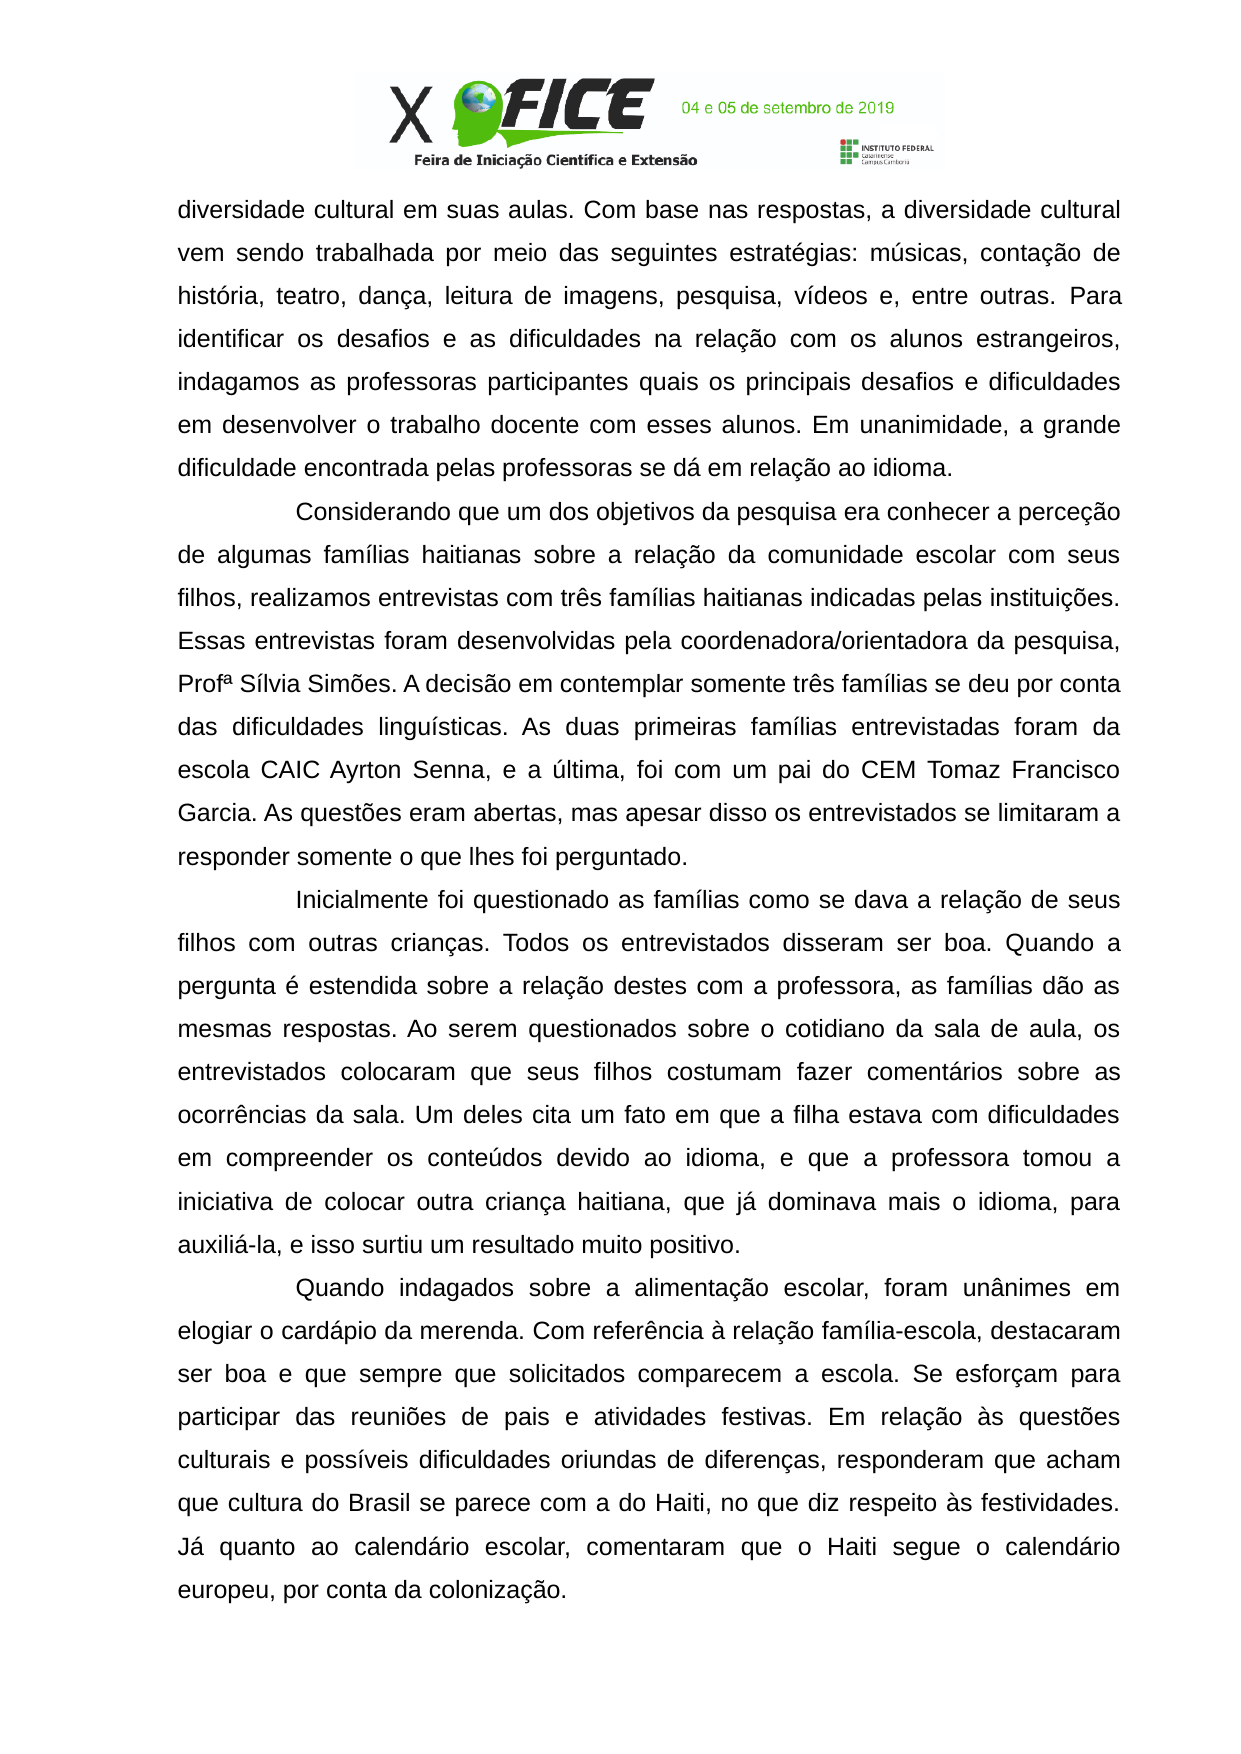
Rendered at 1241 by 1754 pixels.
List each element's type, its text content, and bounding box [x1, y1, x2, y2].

text Inicialmente foi questionado as famílias como se dava a relação de seus filhos com outras crianças. Todos os entrevistados disseram ser boa. Quando a pergunta é estendida sobre a relação destes com a professora, as famílias dão as mesmas respostas. Ao serem questionados sobre o cotidiano da sala de aula, os entrevistados colocaram que seus filhos costumam fazer comentários sobre as ocorrências da sala. Um deles cita um fato em que a filha estava com dificuldades em compreender os conteúdos devido ao idioma, e que a professora tomou a iniciativa de colocar outra criança haitiana, que já dominava mais o idioma, para auxiliá-la, e isso surtiu um resultado muito positivo. [177, 884, 1122, 1258]
picture [353, 73, 946, 170]
text Considerando que um dos objetivos da pesquisa era conhecer a perceção de algumas famílias haitianas sobre a relação da comunidade escolar com seus filhos, realizamos entrevistas com três famílias haitianas indicadas pelas instituições. Essas entrevistas foram desenvolvidas pela coordenadora/orientadora da pesquisa, Profª Sílvia Simões. A decisão em contemplar somente três famílias se deu por conta das dificuldades linguísticas. As duas primeiras famílias entrevistadas foram da escola CAIC Ayrton Senna, e a última, foi com um pai do CEM Tomaz Francisco Garcia. As questões eram abertas, mas apesar disso os entrevistados se limitaram a responder somente o que lhes foi perguntado. [177, 496, 1122, 870]
text Quando indagados sobre a alimentação escolar, foram unânimes em elogiar o cardápio da merenda. Com referência à relação família-escola, destacaram ser boa e que sempre que solicitados comparecem a escola. Se esforçam para participar das reuniões de pais e atividades festivas. Em relação às questões culturais e possíveis dificuldades oriundas de diferenças, responderam que acham que cultura do Brasil se parece com a do Haiti, no que diz respeito às festividades. Já quanto ao calendário escolar, comentaram que o Haiti segue o calendário europeu, por conta da colonização. [177, 1273, 1122, 1603]
